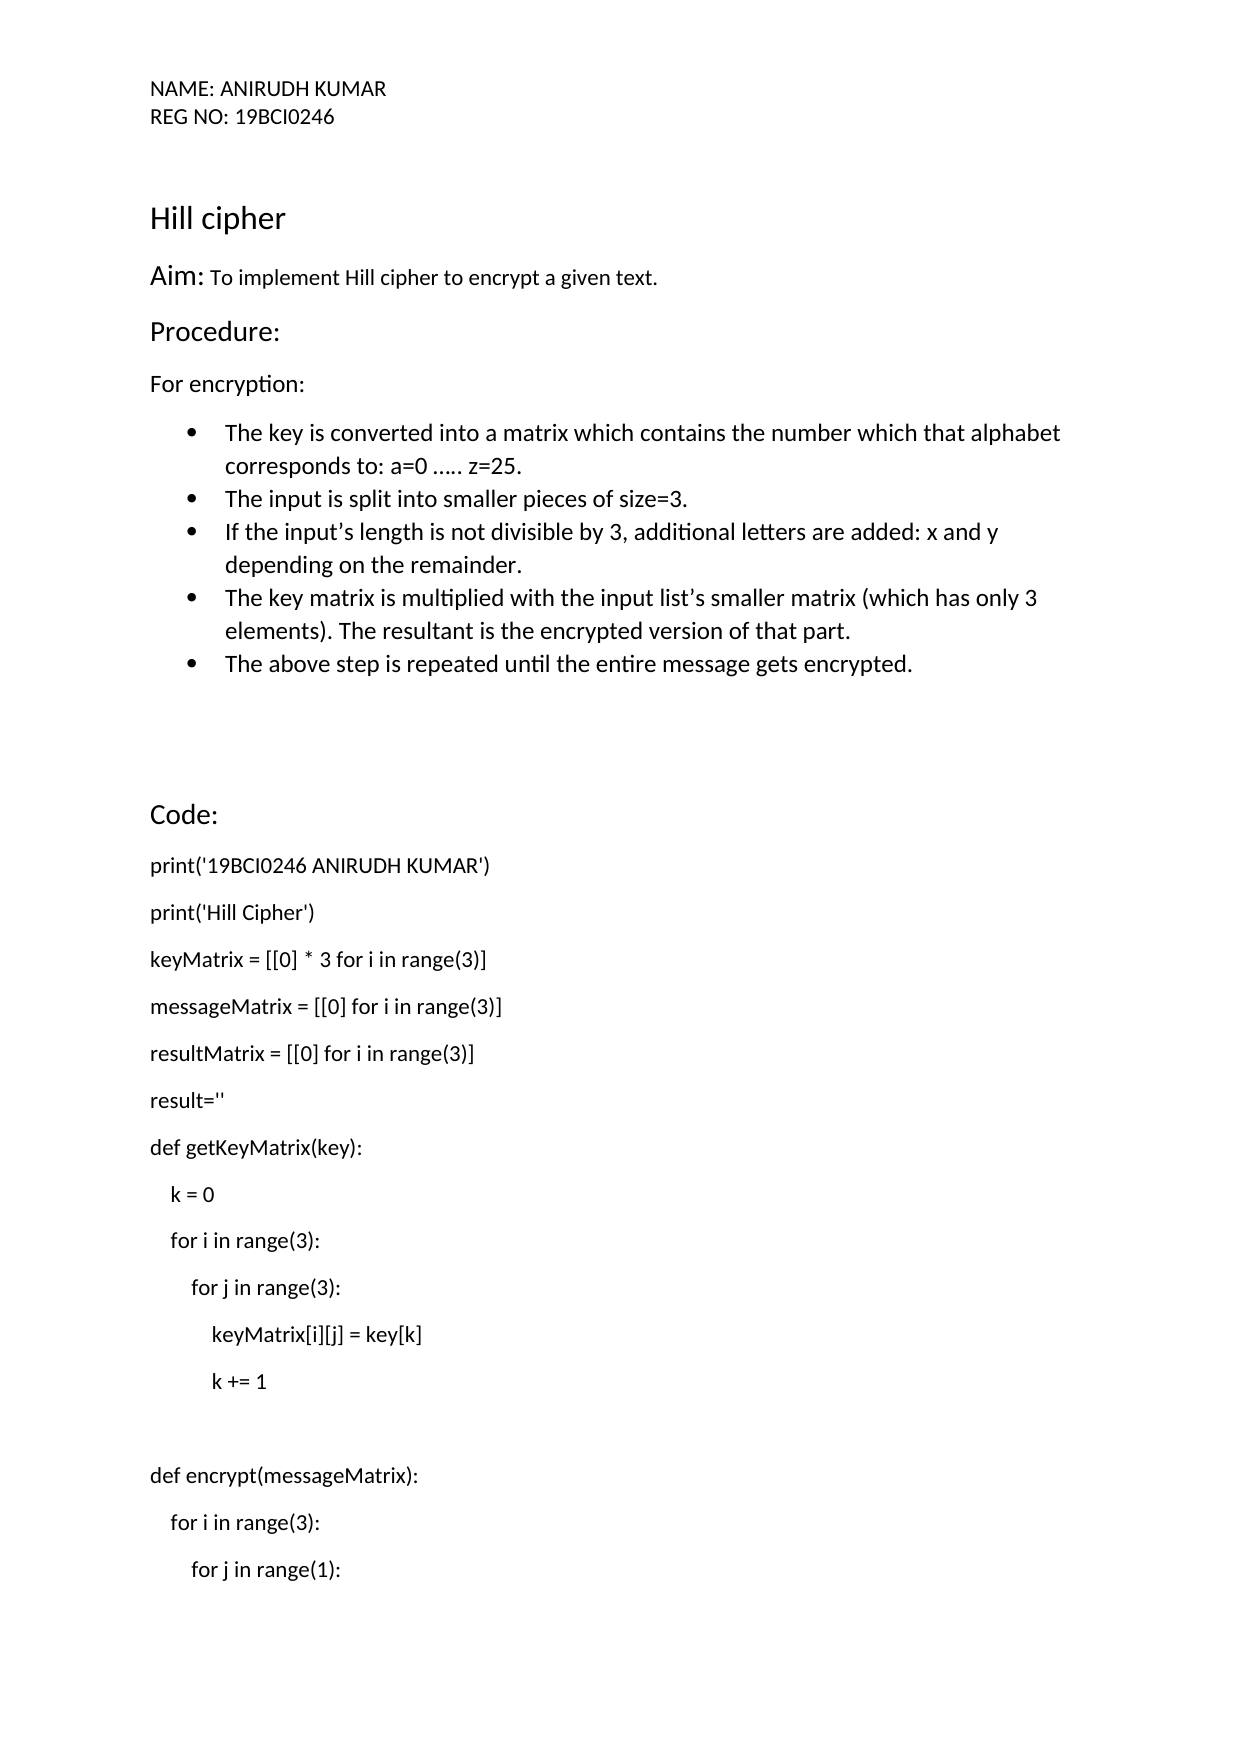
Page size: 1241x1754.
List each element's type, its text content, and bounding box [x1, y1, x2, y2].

text Aim: To implement Hill cipher to encrypt a given text. [150, 257, 1090, 293]
text def encrypt(messageMatrix): [150, 1461, 1090, 1489]
text For encryption: [150, 368, 1090, 398]
text for i in range(3): [150, 1508, 1090, 1536]
text keyMatrix[i][j] = key[k] [150, 1320, 1090, 1348]
list The input is split into smaller pieces of size=3. [187, 483, 1090, 514]
list The above step is repeated until the entire message gets encrypted. [187, 648, 1090, 678]
list The key is converted into a matrix which contains the number which that alphabet corresponds to: a=0 ….. z=25. [187, 417, 1090, 481]
text messageMatrix = [[0] for i in range(3)] [150, 992, 1090, 1020]
text keyMatrix = [[0] * 3 for i in range(3)] [150, 945, 1090, 973]
list If the input’s length is not divisible by 3, additional letters are added: x and y depending on the remainder. [187, 516, 1090, 579]
text Procedure: [150, 313, 1090, 348]
text def getKeyMatrix(key): [150, 1133, 1090, 1161]
text for j in range(3): [150, 1273, 1090, 1301]
text resultMatrix = [[0] for i in range(3)] [150, 1039, 1090, 1067]
text result='' [150, 1086, 1090, 1114]
text k += 1 [150, 1367, 1090, 1395]
text k = 0 [150, 1180, 1090, 1208]
text for j in range(1): [150, 1555, 1090, 1583]
text Hill cipher [150, 197, 1090, 238]
text for i in range(3): [150, 1227, 1090, 1254]
text print('19BCI0246 ANIRUDH KUMAR') [150, 852, 1090, 879]
text Code: [150, 796, 1090, 832]
text print('Hill Cipher') [150, 898, 1090, 926]
list The key matrix is multiplied with the input list’s smaller matrix (which has only 3 elements). The resultant is the encrypted version of that part. [187, 582, 1090, 645]
